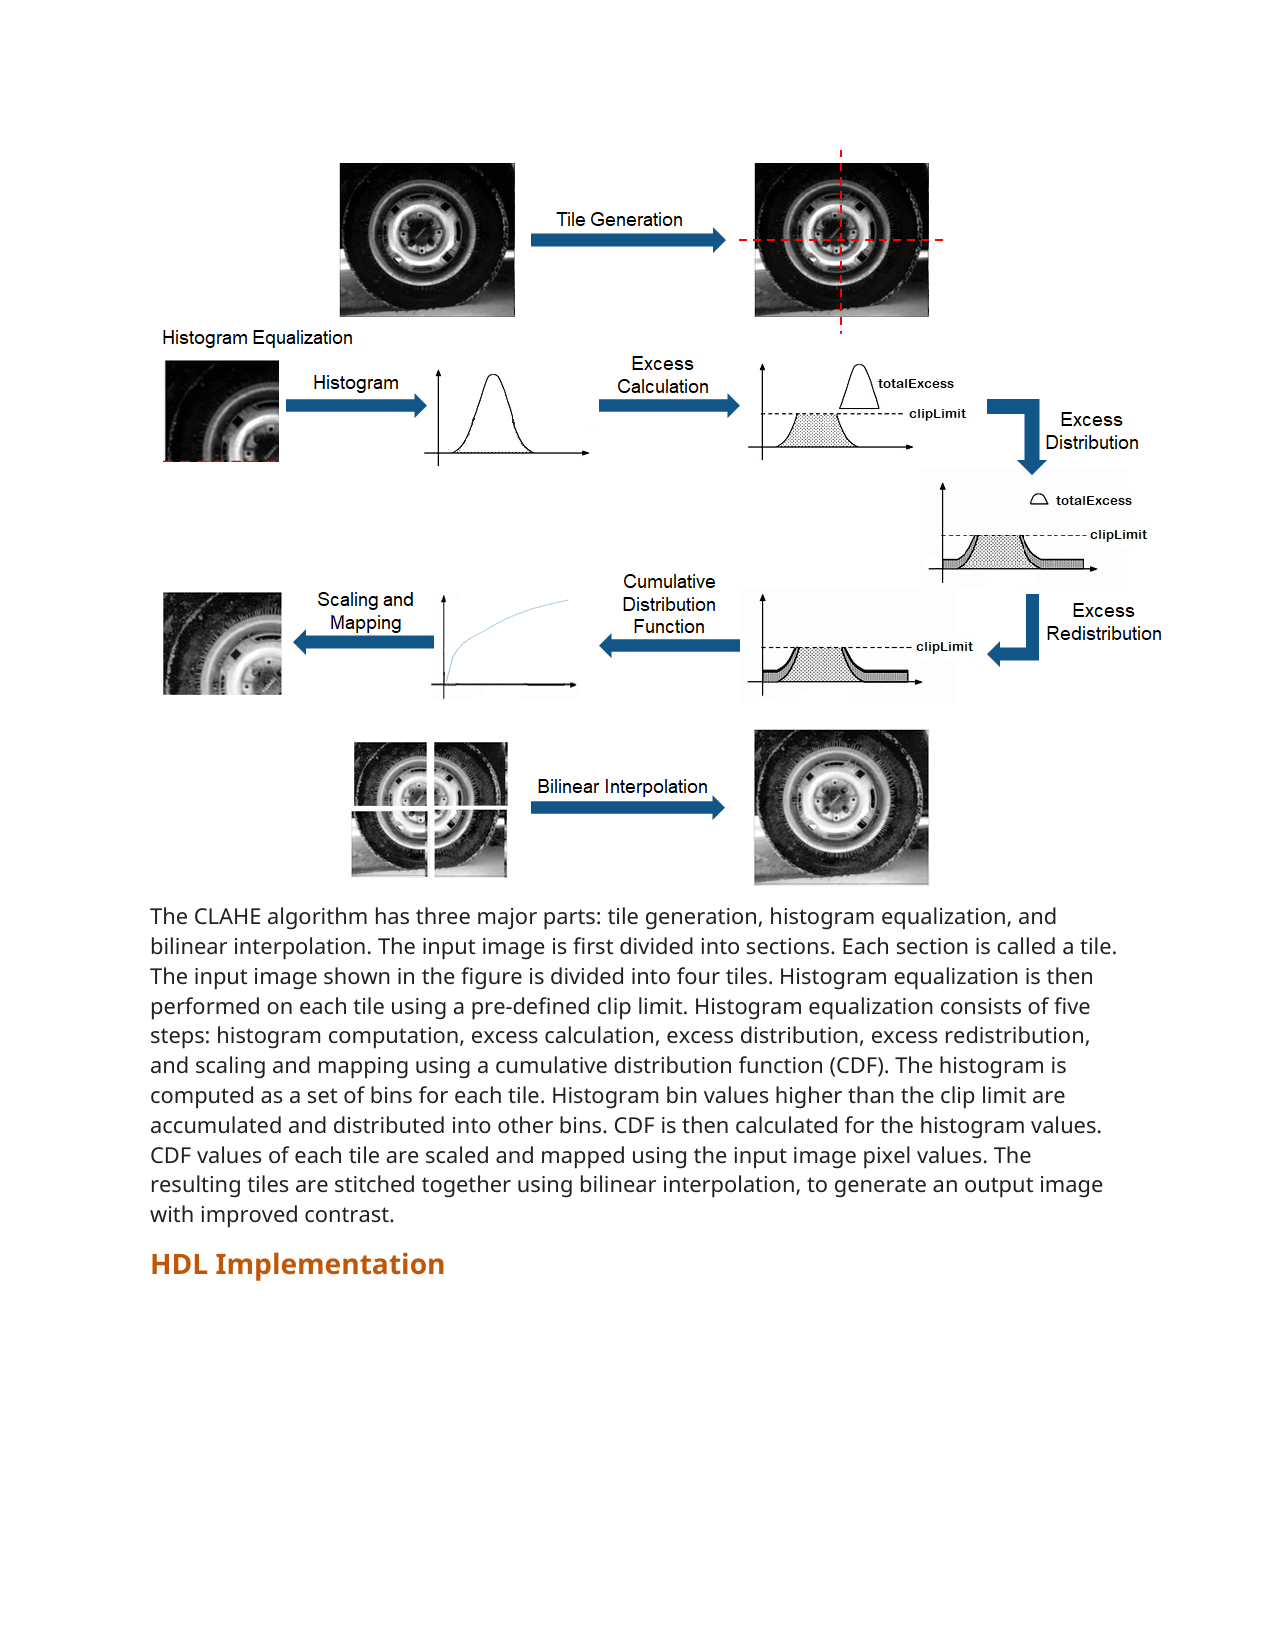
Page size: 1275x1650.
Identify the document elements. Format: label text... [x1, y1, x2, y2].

subtitle HDL Implementation [150, 1245, 1125, 1283]
picture [150, 150, 1174, 886]
text The CLAHE algorithm has three major parts: tile generation, histogram equalization, and bilinear interpolation. The input image is first divided into sections. Each section is called a tile. The input image shown in the figure is divided into four tiles. Histogram equalization is then performed on each tile using a pre-defined clip limit. Histogram equalization consists of five steps: histogram computation, excess calculation, excess distribution, excess redistribution, and scaling and mapping using a cumulative distribution function (CDF). The histogram is computed as a set of bins for each tile. Histogram bin values higher than the clip limit are accumulated and distributed into other bins. CDF is then calculated for the histogram values. CDF values of each tile are scaled and mapped using the input image pixel values. The resulting tiles are stitched together using bilinear interpolation, to generate an output image with improved contrast. [150, 901, 1125, 1229]
